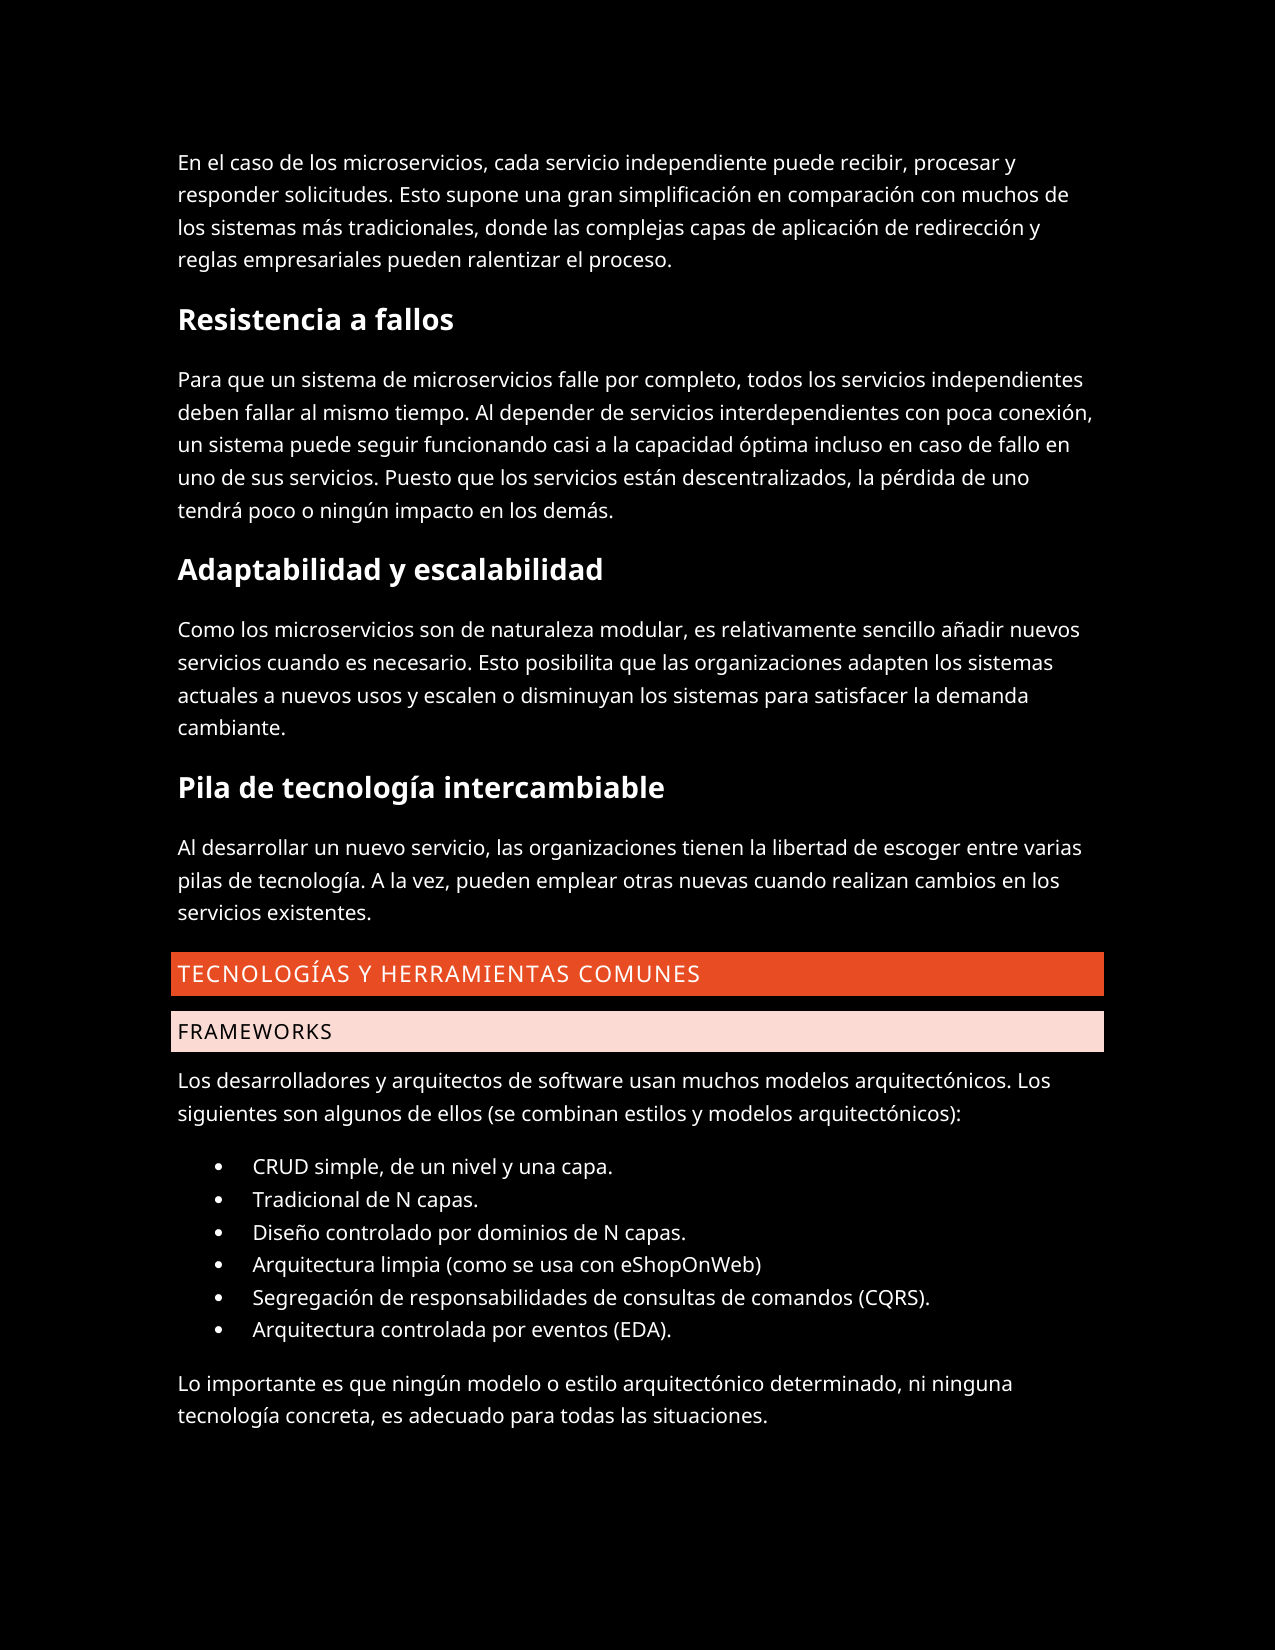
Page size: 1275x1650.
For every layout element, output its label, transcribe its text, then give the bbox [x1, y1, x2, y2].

list Tradicional de N capas. [215, 1185, 1098, 1213]
subtitle Tecnologías y herramientas comunes [177, 958, 1098, 989]
list Arquitectura controlada por eventos (EDA). [215, 1315, 1098, 1344]
text Los desarrolladores y arquitectos de software usan muchos modelos arquitectónicos. Los siguientes son algunos de ellos (se combinan estilos y modelos arquitectónicos): [177, 1066, 1098, 1127]
text Adaptabilidad y escalabilidad [177, 549, 1098, 589]
text Lo importante es que ningún modelo o estilo arquitectónico determinado, ni ninguna tecnología concreta, es adecuado para todas las situaciones. [177, 1369, 1098, 1430]
list Segregación de responsabilidades de consultas de comandos (CQRS). [215, 1283, 1098, 1311]
text Pila de tecnología intercambiable [177, 767, 1098, 807]
text Resistencia a fallos [177, 299, 1098, 338]
list Arquitectura limpia (como se usa con eShopOnWeb) [215, 1250, 1098, 1279]
text Para que un sistema de microservicios falle por completo, todos los servicios independientes deben fallar al mismo tiempo. Al depender de servicios interdependientes con poca conexión, un sistema puede seguir funcionando casi a la capacidad óptima incluso en caso de fallo en uno de sus servicios. Puesto que los servicios están descentralizados, la pérdida de uno tendrá poco o ningún impacto en los demás. [177, 365, 1098, 524]
subtitle Frameworks [177, 1017, 1098, 1046]
list CRUD simple, de un nivel y una capa. [215, 1152, 1098, 1181]
text Como los microservicios son de naturaleza modular, es relativamente sencillo añadir nuevos servicios cuando es necesario. Esto posibilita que las organizaciones adapten los sistemas actuales a nuevos usos y escalen o disminuyan los sistemas para satisfacer la demanda cambiante. [177, 616, 1098, 742]
text Al desarrollar un nuevo servicio, las organizaciones tienen la libertad de escoger entre varias pilas de tecnología. A la vez, pueden emplear otras nuevas cuando realizan cambios en los servicios existentes. [177, 833, 1098, 927]
list Diseño controlado por dominios de N capas. [215, 1218, 1098, 1246]
text En el caso de los microservicios, cada servicio independiente puede recibir, procesar y responder solicitudes. Esto supone una gran simplificación en comparación con muchos de los sistemas más tradicionales, donde las complejas capas de aplicación de redirección y reglas empresariales pueden ralentizar el proceso. [177, 148, 1098, 274]
